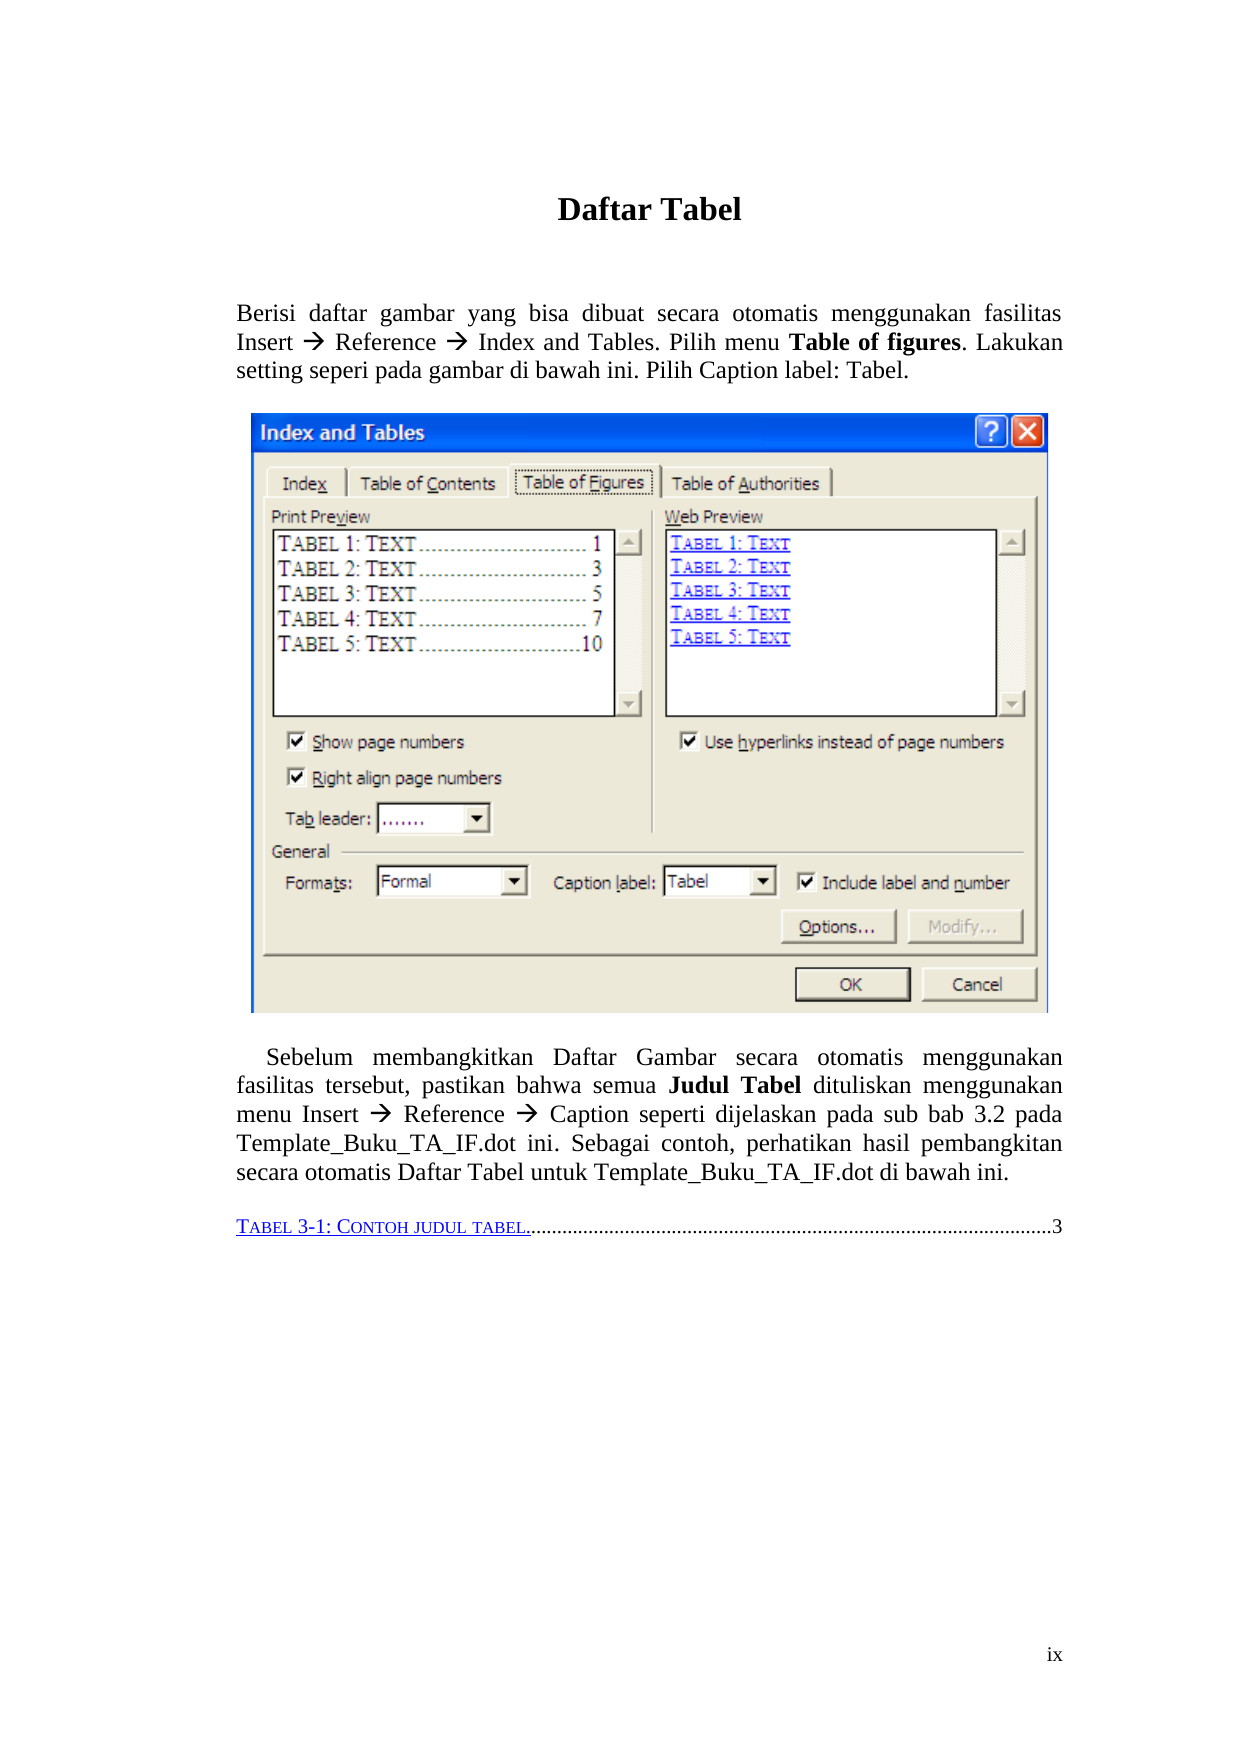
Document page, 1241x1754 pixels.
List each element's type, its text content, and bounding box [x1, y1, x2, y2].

text Berisi daftar gambar yang bisa dibuat secara otomatis menggunakan fasilitas Insert Reference Index and Tables. Pilih menu Table of figures. Lakukan setting seperi pada gambar di bawah ini. Pilih Caption label: Tabel. [236, 298, 1063, 384]
text Tabel 3-1: Contoh judul tabel. 3 [236, 1214, 1063, 1238]
picture [251, 413, 1049, 1013]
text Daftar Tabel [236, 190, 1063, 228]
text Sebelum membangkitkan Daftar Gambar secara otomatis menggunakan fasilitas tersebut, pastikan bahwa semua Judul Tabel dituliskan menggunakan menu Insert Reference Caption seperti dijelaskan pada sub bab 3.2 pada Template_Buku_TA_IF.dot ini. Sebagai contoh, perhatikan hasil pembangkitan secara otomatis Daftar Tabel untuk Template_Buku_TA_IF.dot di bawah ini. [236, 1042, 1063, 1186]
